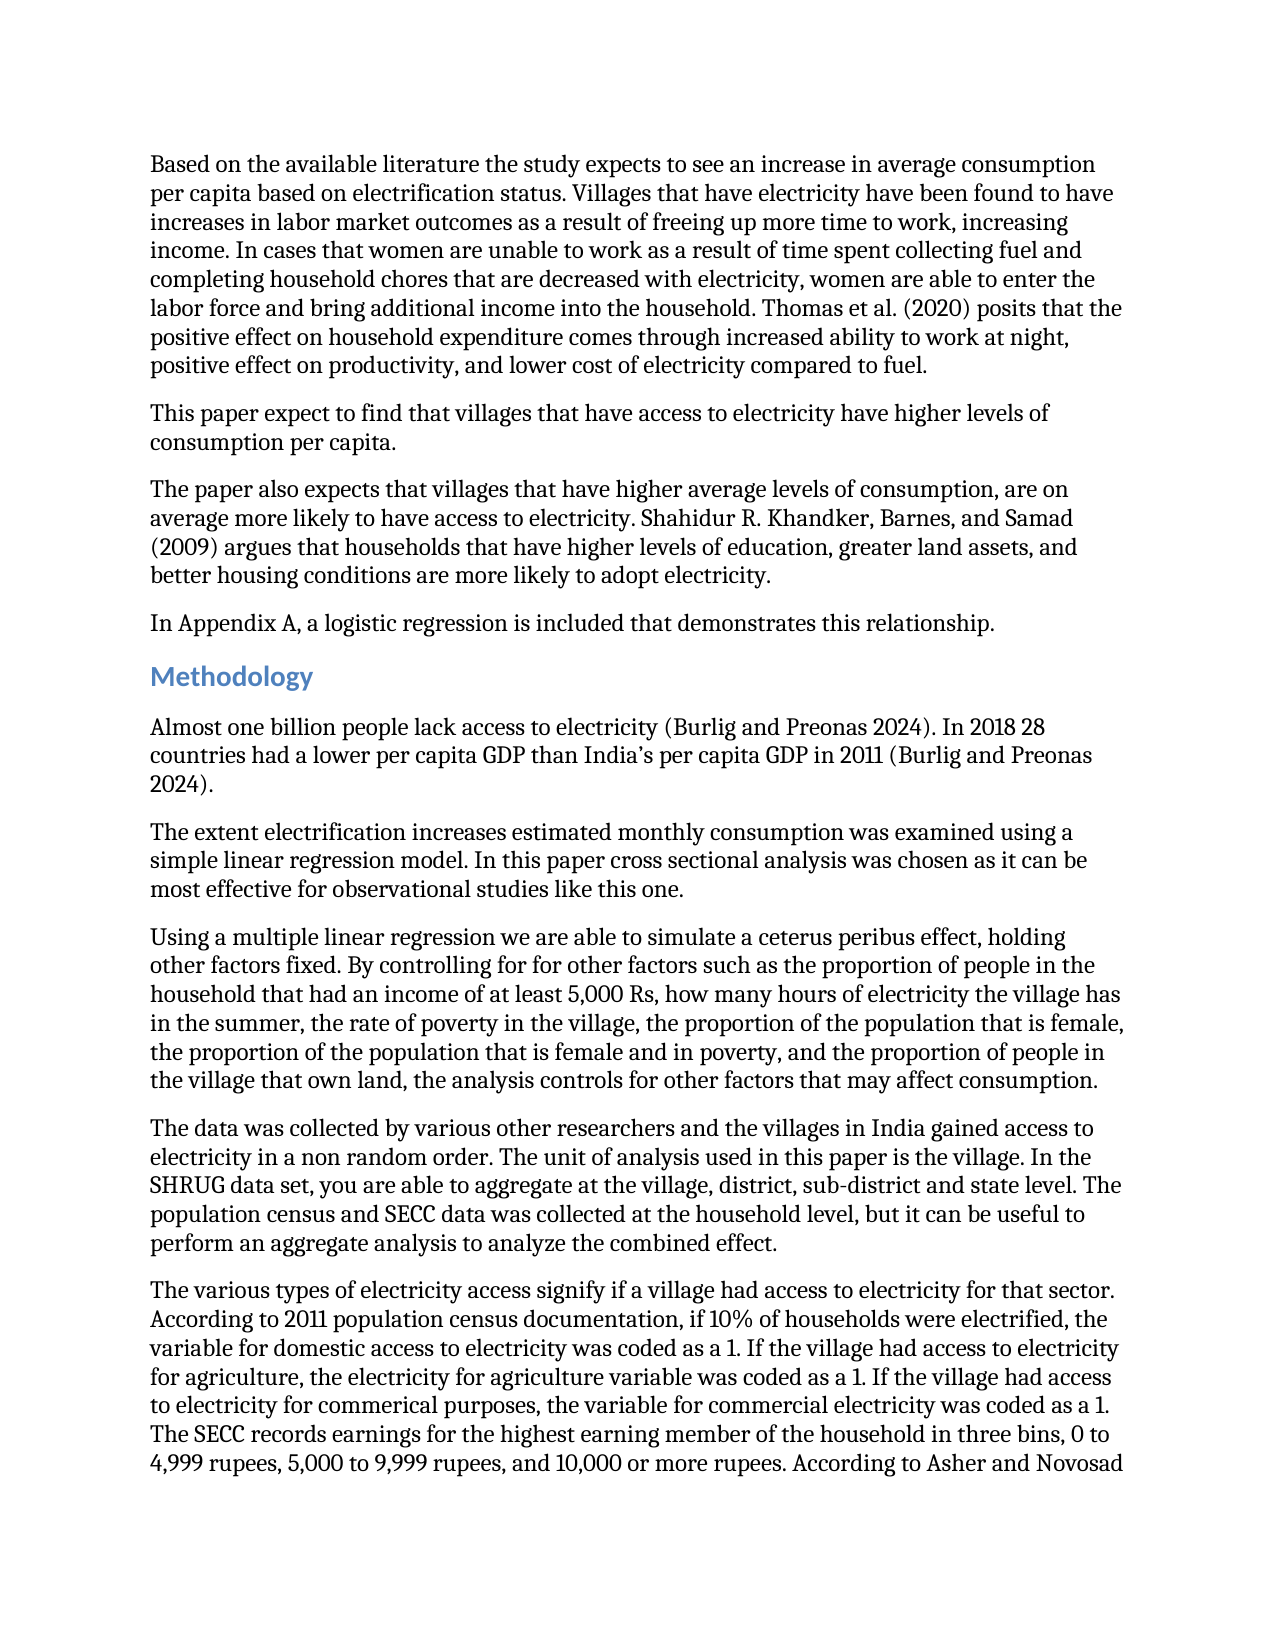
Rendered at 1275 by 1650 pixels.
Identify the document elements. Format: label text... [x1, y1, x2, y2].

text The data was collected by various other researchers and the villages in India gained access to electricity in a non random order. The unit of analysis used in this paper is the village. In the SHRUG data set, you are able to aggregate at the village, district, sub-district and state level. The population census and SECC data was collected at the household level, but it can be useful to perform an aggregate analysis to analyze the combined effect. [150, 1114, 1125, 1258]
text Using a multiple linear regression we are able to simulate a ceterus peribus effect, holding other factors fixed. By controlling for for other factors such as the proportion of people in the household that had an income of at least 5,000 Rs, how many hours of electricity the village has in the summer, the rate of poverty in the village, the proportion of the population that is female, the proportion of the population that is female and in poverty, and the proportion of people in the village that own land, the analysis controls for other factors that may affect consumption. [150, 923, 1125, 1095]
text The extent electrification increases estimated monthly consumption was examined using a simple linear regression model. In this paper cross sectional analysis was chosen as it can be most effective for observational studies like this one. [150, 818, 1125, 904]
text The paper also expects that villages that have higher average levels of consumption, are on average more likely to have access to electricity. Shahidur R. Khandker, Barnes, and Samad (2009) argues that households that have higher levels of education, greater land assets, and better housing conditions are more likely to adopt electricity. [150, 475, 1125, 590]
text Almost one billion people lack access to electricity (Burlig and Preonas 2024). In 2018 28 countries had a lower per capita GDP than India’s per capita GDP in 2011 (Burlig and Preonas 2024). [150, 713, 1125, 799]
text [150, 1276, 1125, 1478]
text In Appendix A, a logistic regression is included that demonstrates this relationship. [150, 609, 1125, 637]
text Based on the available literature the study expects to see an increase in average consumption per capita based on electrification status. Villages that have electricity have been found to have increases in labor market outcomes as a result of freeing up more time to work, increasing income. In cases that women are unable to work as a result of time spent collecting fuel and completing household chores that are decreased with electricity, women are able to enter the labor force and bring additional income into the household. Thomas et al. (2020) posits that the positive effect on household expenditure comes through increased ability to work at night, positive effect on productivity, and lower cost of electricity compared to fuel. [150, 150, 1125, 380]
subtitle Methodology [150, 658, 1125, 694]
text This paper expect to find that villages that have access to electricity have higher levels of consumption per capita. [150, 399, 1125, 456]
